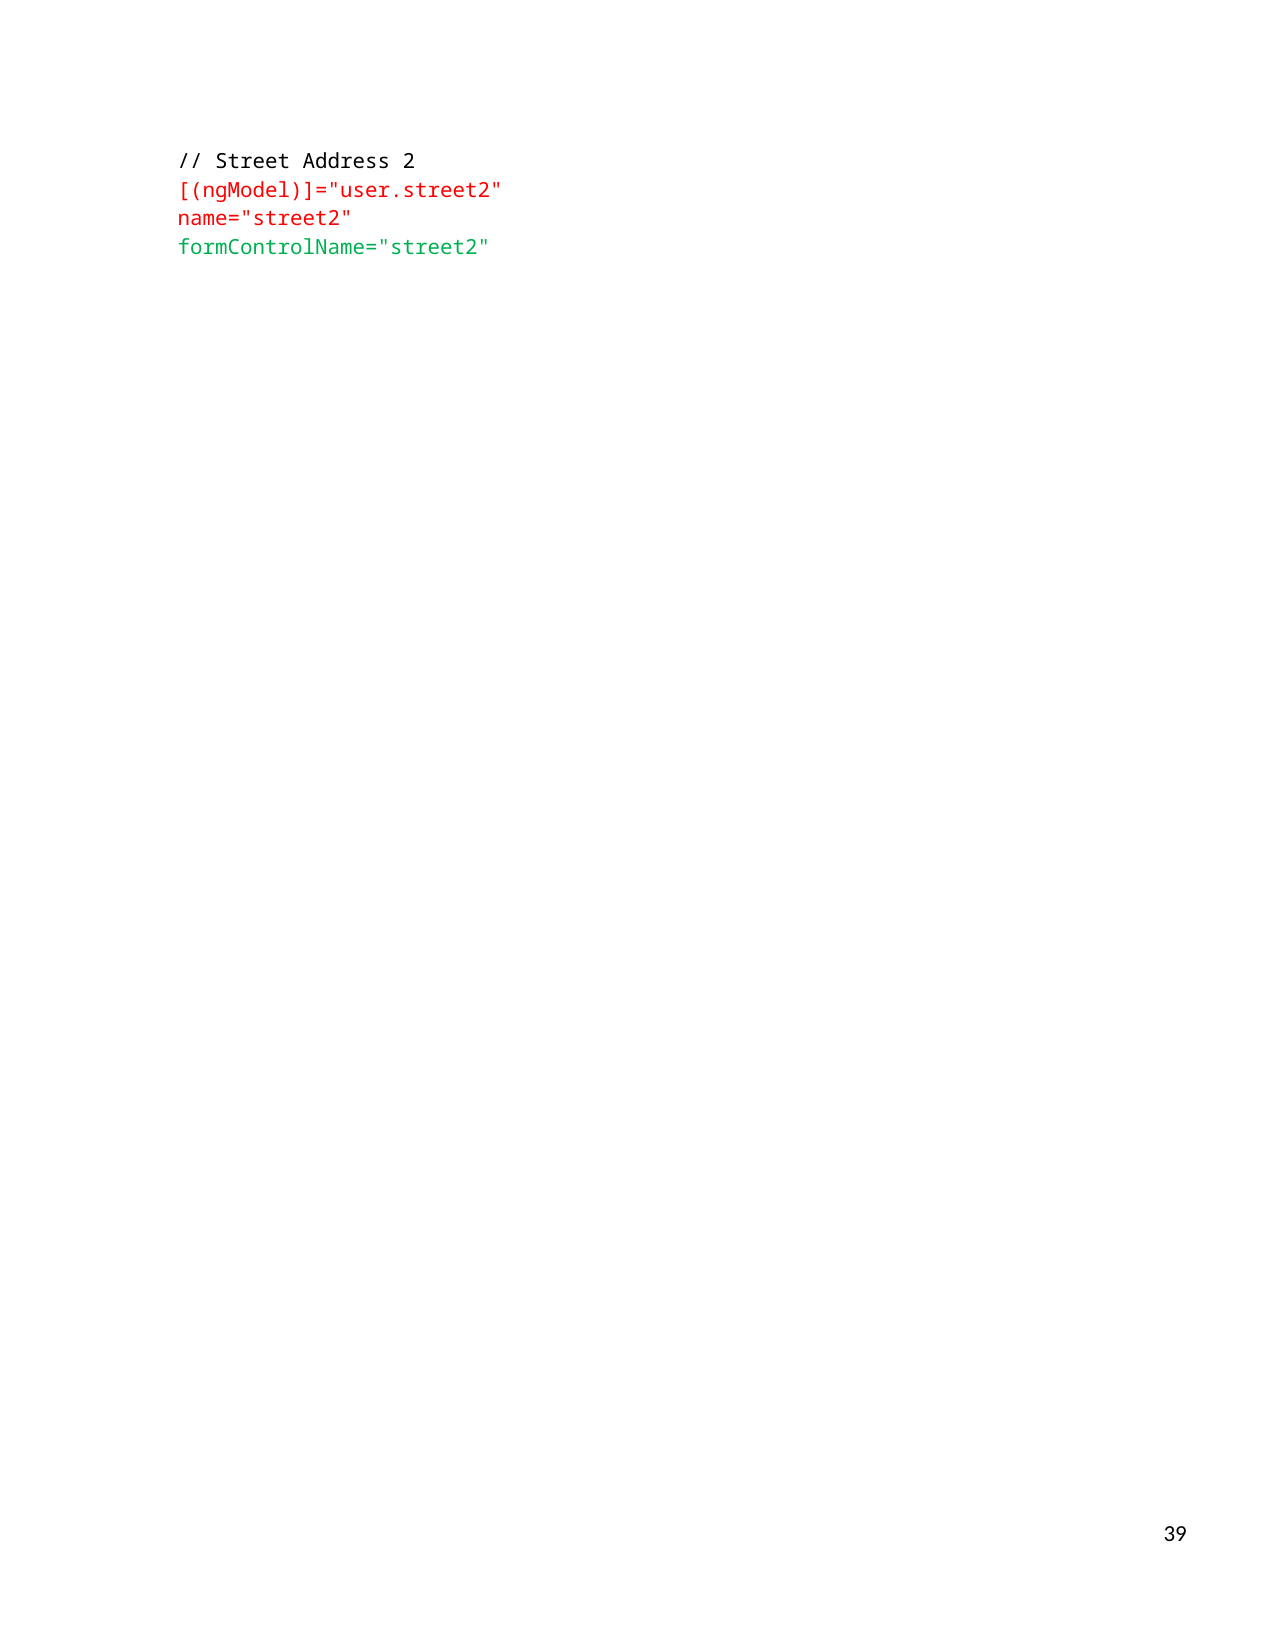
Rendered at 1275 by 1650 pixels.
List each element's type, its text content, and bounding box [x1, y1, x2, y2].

text name="street2" [177, 203, 1186, 232]
text formControlName="street2" [177, 232, 1186, 260]
text // Street Address 2 [177, 147, 1186, 175]
text [(ngModel)]="user.street2" [177, 175, 1186, 203]
